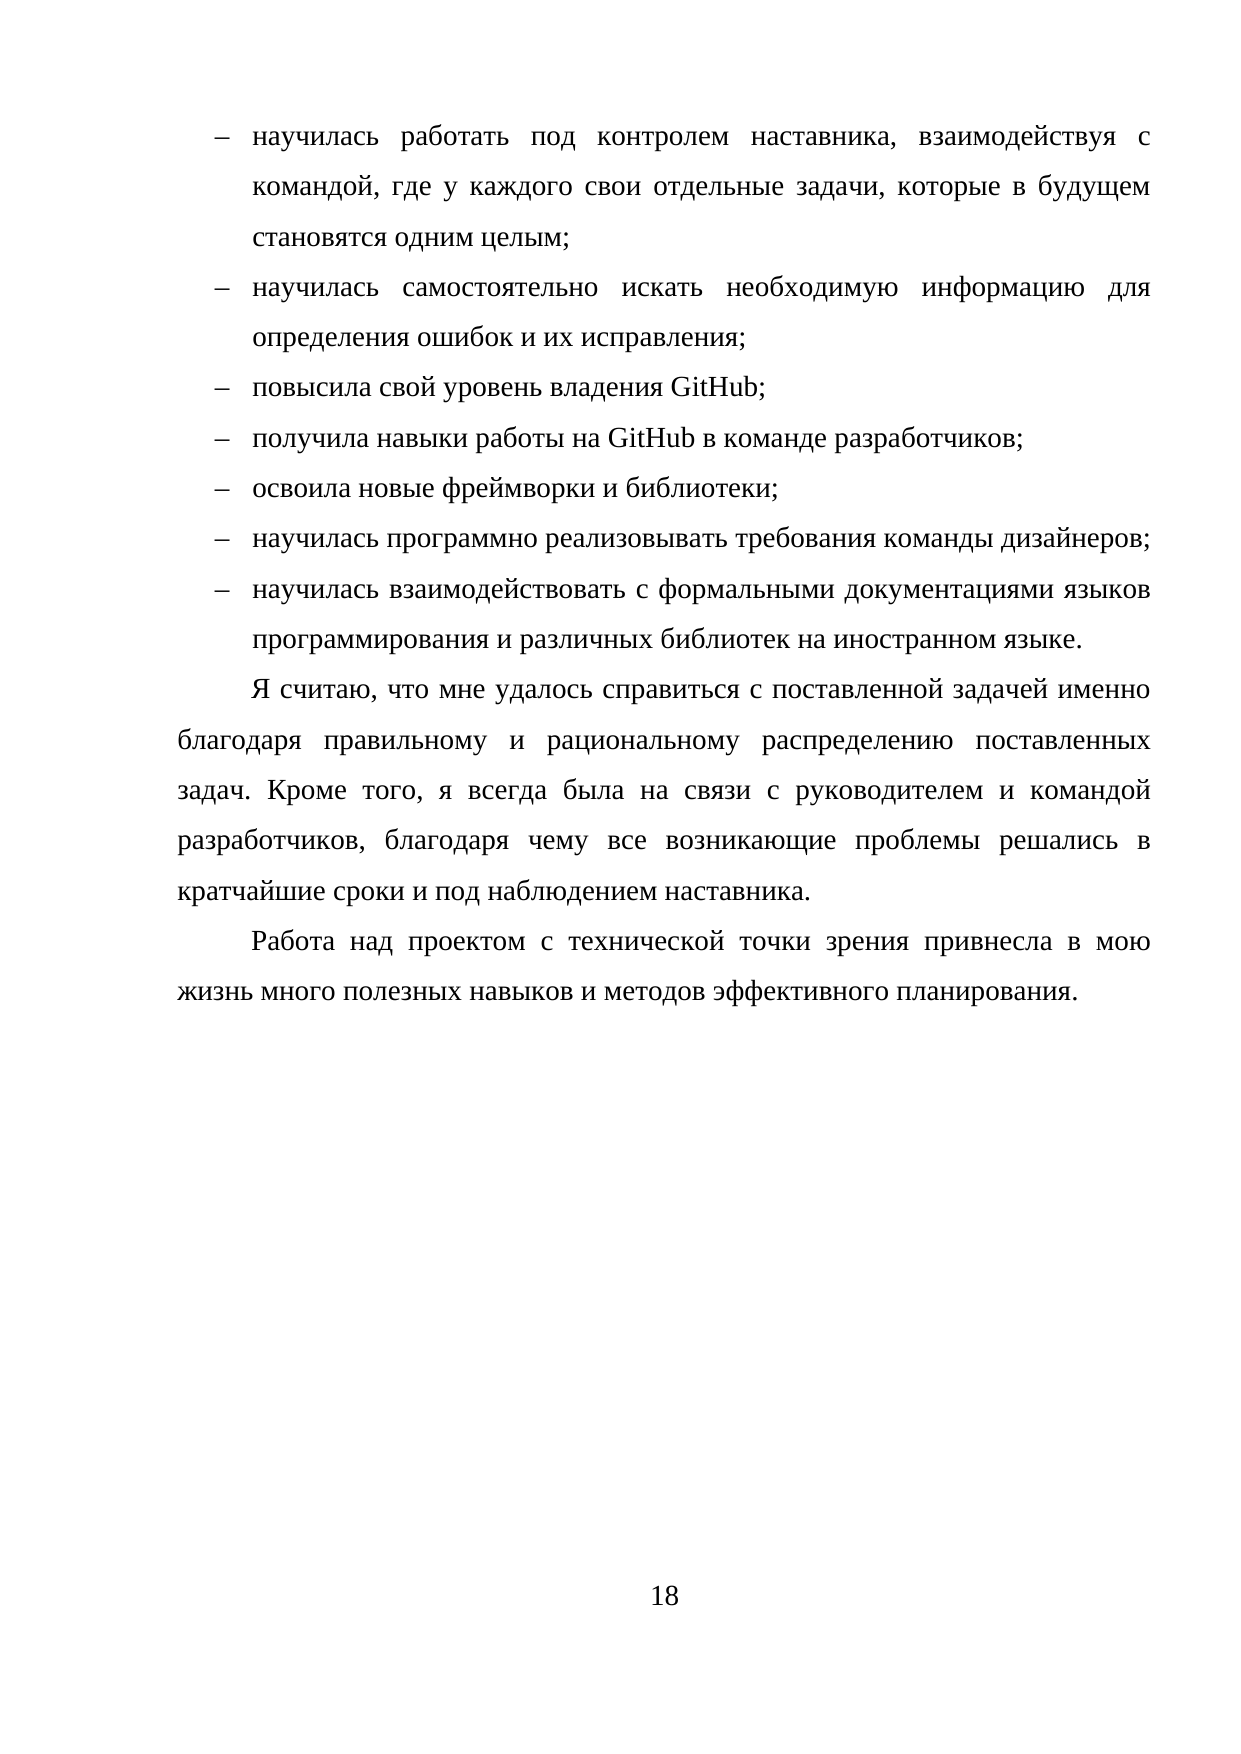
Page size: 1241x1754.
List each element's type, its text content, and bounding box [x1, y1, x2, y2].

list получила навыки работы на GitHub в команде разработчиков; [214, 420, 1152, 453]
list освоила новые фреймворки и библиотеки; [214, 470, 1152, 504]
list научилась программно реализовывать требования команды дизайнеров; [214, 521, 1152, 554]
text Я считаю, что мне удалось справиться с поставленной задачей именно благодаря правильному и рациональному распределению поставленных задач. Кроме того, я всегда была на связи с руководителем и командой разработчиков, благодаря чему все возникающие проблемы решались в кратчайшие сроки и под наблюдением наставника. [177, 671, 1152, 906]
list повысила свой уровень владения GitHub; [214, 369, 1152, 403]
list научилась работать под контролем наставника, взаимодействуя с командой, где у каждого свои отдельные задачи, которые в будущем становятся одним целым; [214, 118, 1152, 252]
text Работа над проектом с технической точки зрения привнесла в мою жизнь много полезных навыков и методов эффективного планирования. [177, 923, 1152, 1007]
list научилась самостоятельно искать необходимую информацию для определения ошибок и их исправления; [214, 269, 1152, 353]
list научилась взаимодействовать с формальными документациями языков программирования и различных библиотек на иностранном языке. [214, 571, 1152, 655]
